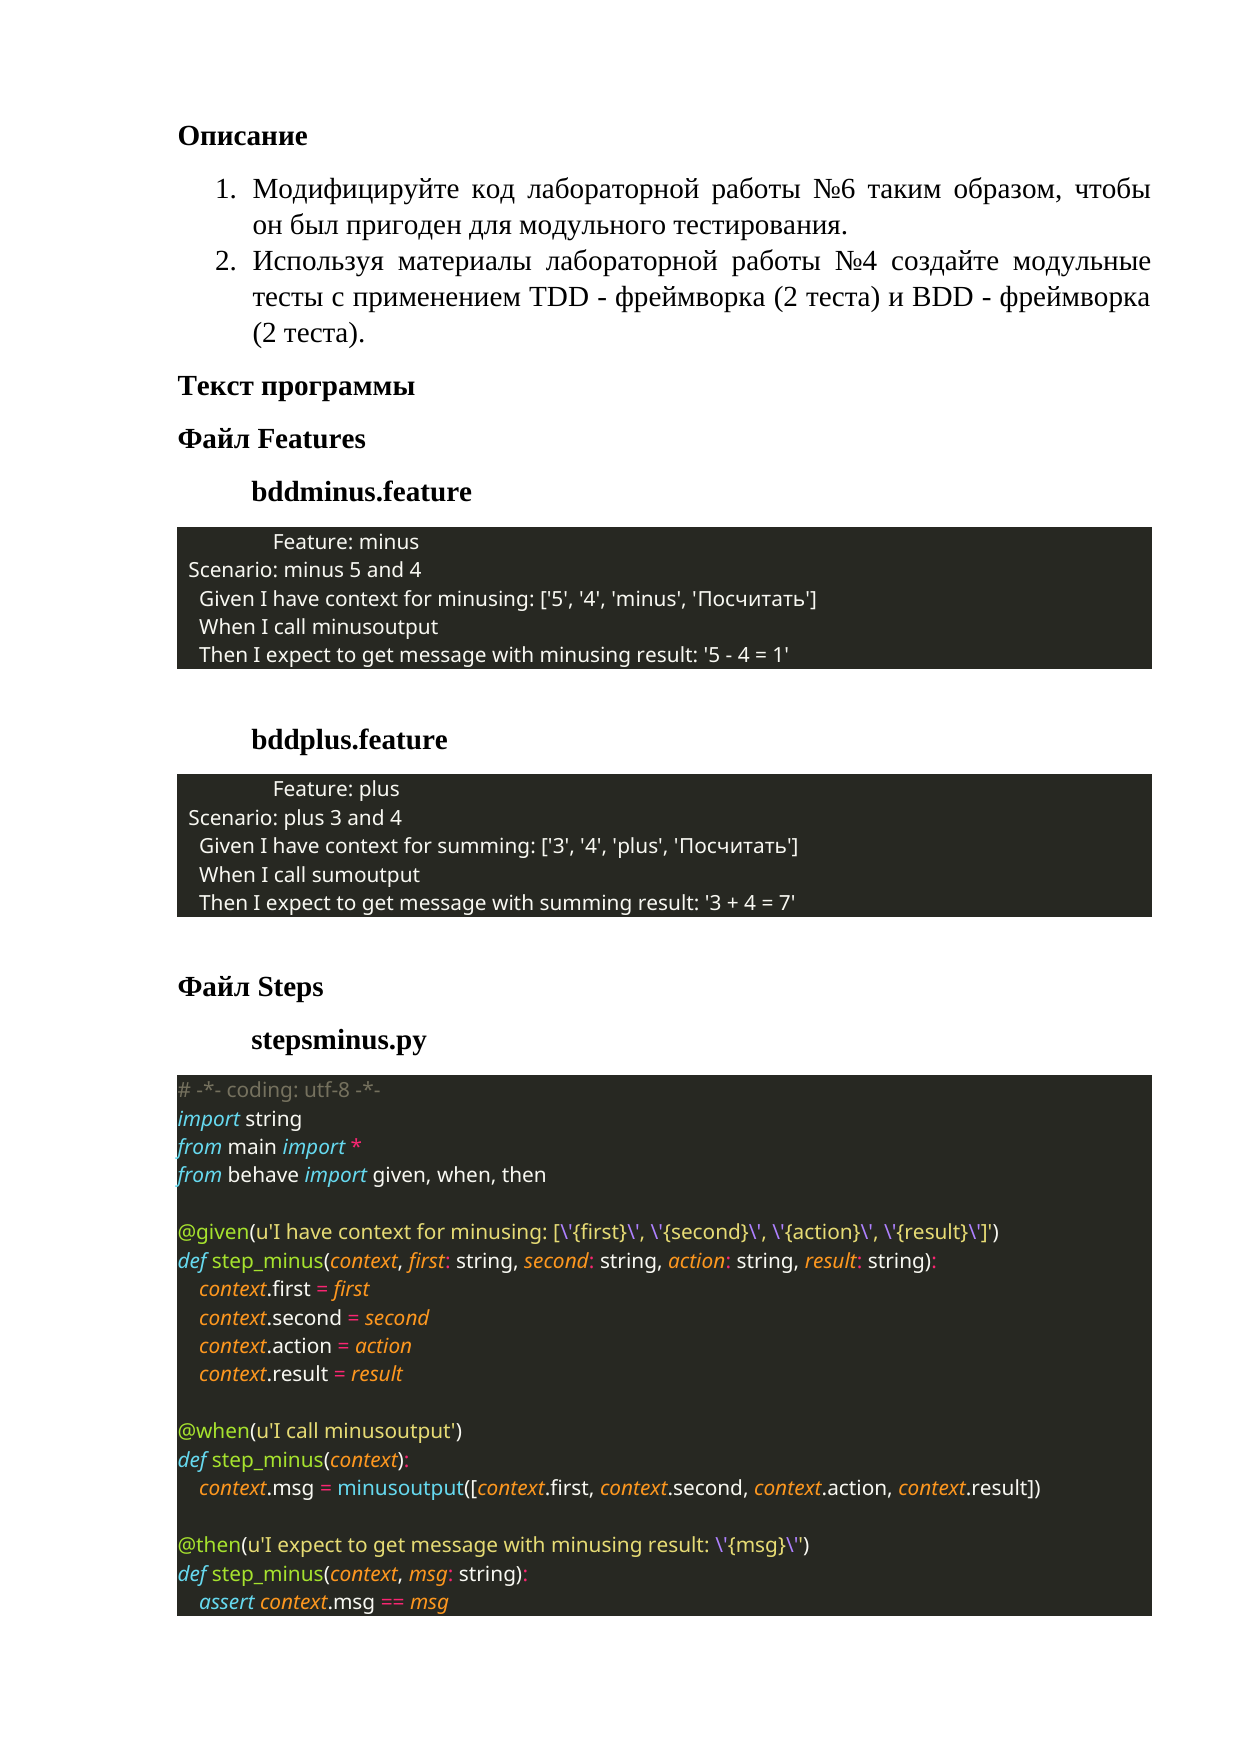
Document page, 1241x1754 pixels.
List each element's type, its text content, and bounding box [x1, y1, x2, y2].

list Используя материалы лабораторной работы №4 создайте модульные тесты с применением TDD - фреймворка (2 теста) и BDD - фреймворка (2 теста). [215, 243, 1152, 349]
text Feature: plus Scenario: plus 3 and 4 Given I have context for summing: ['3', '4', 'plus', 'Посчитать'] When I call sumoutput Then I expect to get message with summing result: '3 + 4 = 7' [177, 774, 1152, 917]
text bddminus.feature [177, 474, 1152, 507]
text Файл Steps [177, 969, 1152, 1003]
text Описание [177, 118, 1152, 152]
text Feature: minus Scenario: minus 5 and 4 Given I have context for minusing: ['5', '4', 'minus', 'Посчитать'] When I call minusoutput Then I expect to get message with minusing result: '5 - 4 = 1' [177, 527, 1152, 669]
text bddplus.feature [177, 722, 1152, 755]
text Текст программы [177, 368, 1152, 402]
text Файл Features [177, 421, 1152, 455]
list Модифицируйте код лабораторной работы №6 таким образом, чтобы он был пригоден для модульного тестирования. [215, 171, 1152, 241]
text stepsminus.py [177, 1022, 1152, 1056]
text # -*- coding: utf-8 -*- import string from main import * from behave import given, when, then @given(u'I have context for minusing: [\'{first}\', \'{second}\', \'{action}\', \'{result}\']') def step_minus(context, first: string, second: string, action: string, result: string): context.first = first context.second = second context.action = action context.result = result @when(u'I call minusoutput') def step_minus(context): context.msg = minusoutput([context.first, context.second, context.action, context.result]) @then(u'I expect to get message with minusing result: \'{msg}\'') def step_minus(context, msg: string): assert context.msg == msg [177, 1075, 1152, 1616]
